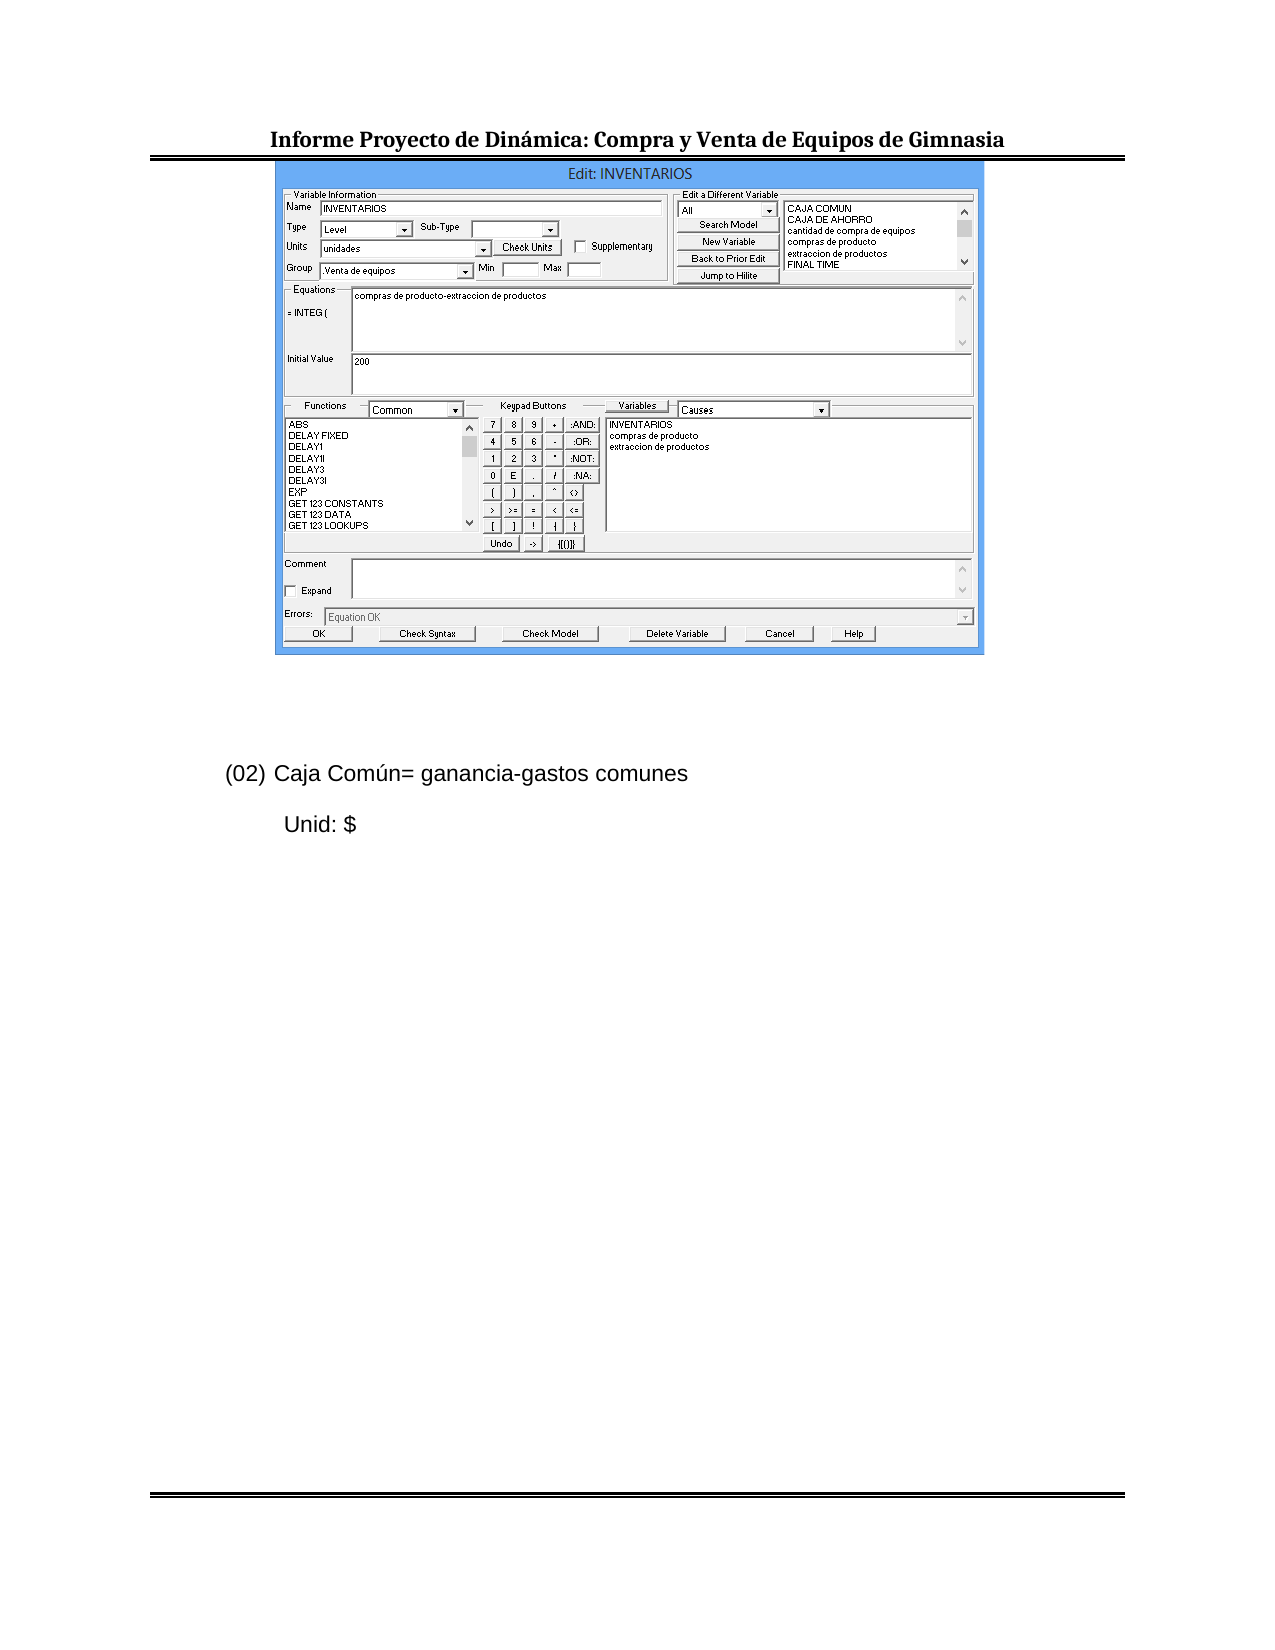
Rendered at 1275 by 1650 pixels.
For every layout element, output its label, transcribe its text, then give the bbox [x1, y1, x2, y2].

text Unid: $ [150, 811, 1125, 838]
list Caja Común= ganancia-gastos comunes [225, 760, 1125, 787]
picture [275, 161, 985, 655]
